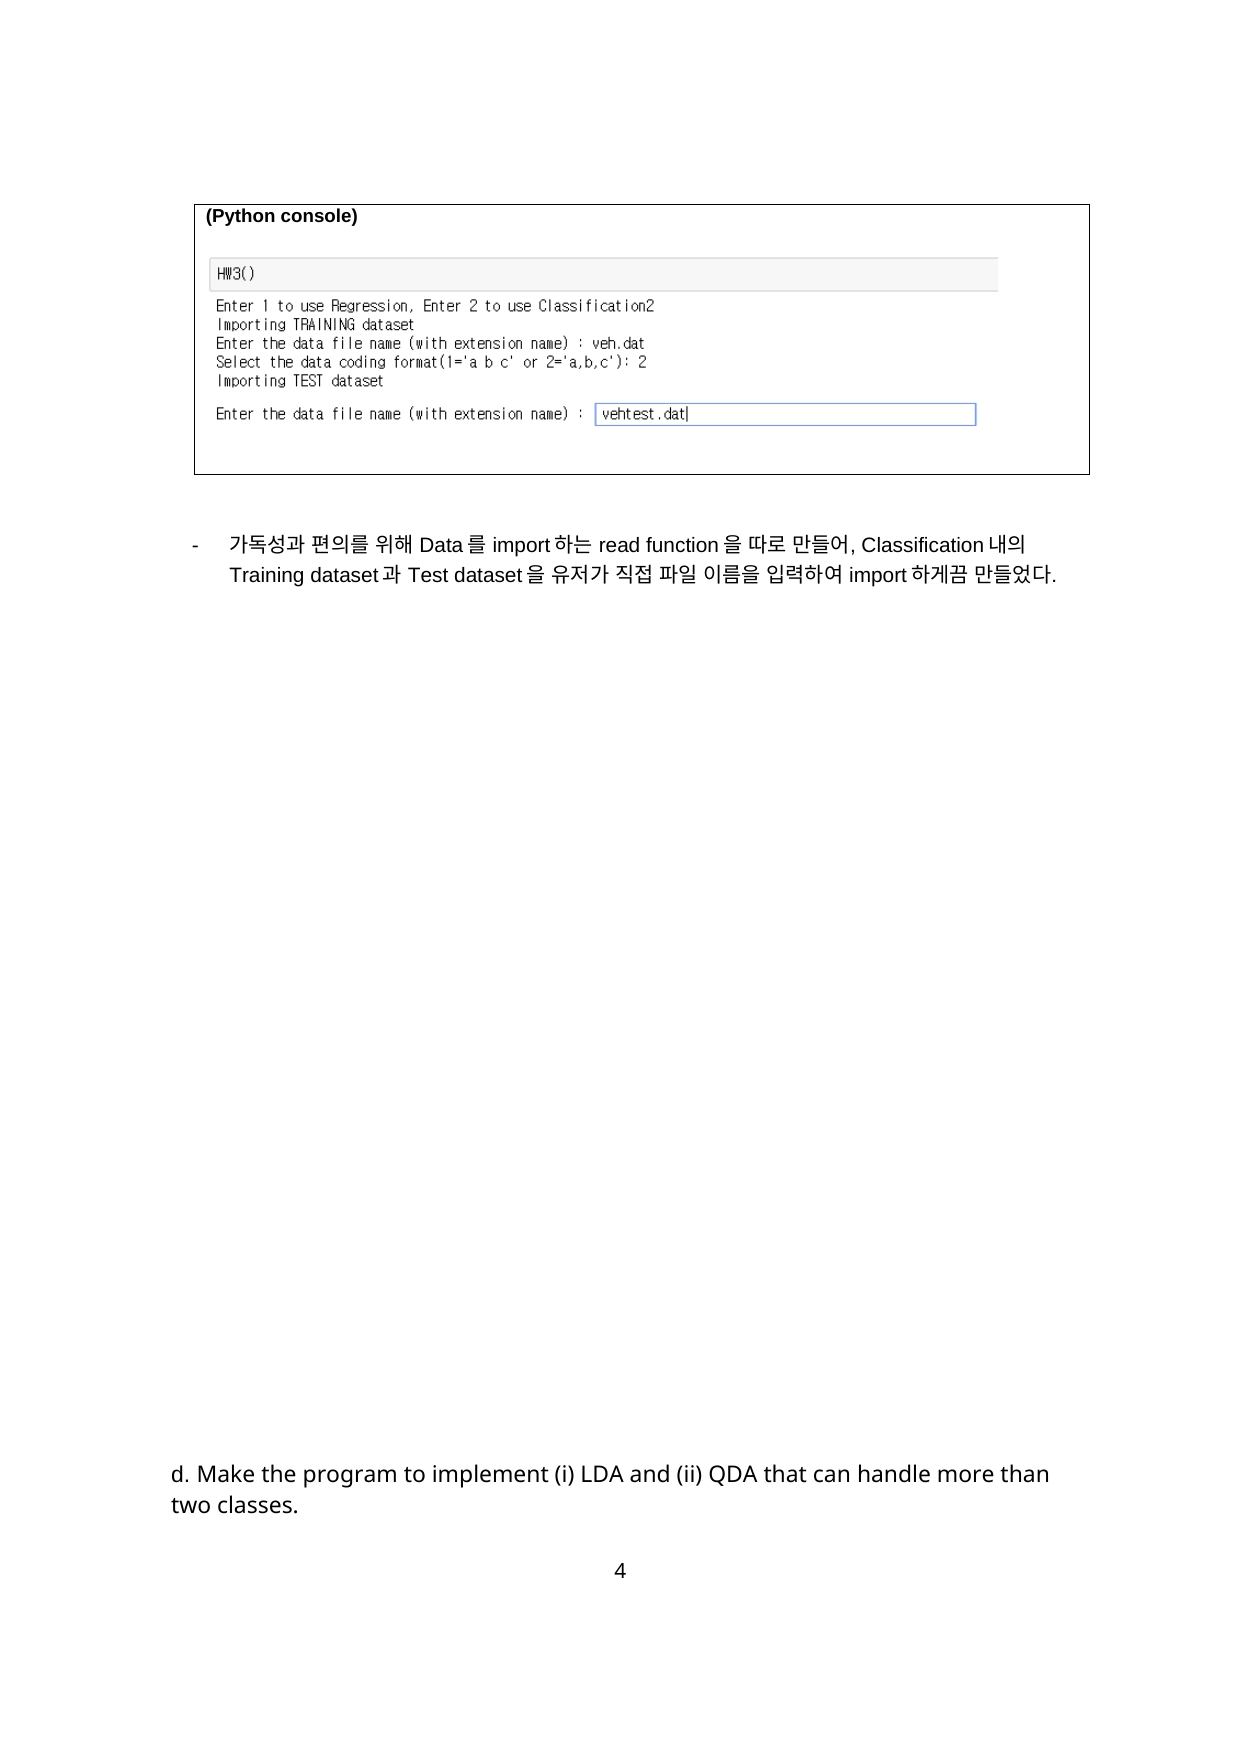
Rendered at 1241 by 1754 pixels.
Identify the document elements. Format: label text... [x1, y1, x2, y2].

table_header (Python console) [195, 205, 1089, 474]
text d. Make the program to implement (i) LDA and (ii) QDA that can handle more than two classes. [171, 1458, 1090, 1521]
list 가독성과 편의를 위해 Data를 import하는 read function을 따로 만들어, Classification내의 Training dataset과 Test dataset을 유저가 직접 파일 이름을 입력하여 import하게끔 만들었다. [192, 528, 1090, 588]
picture [205, 252, 999, 436]
